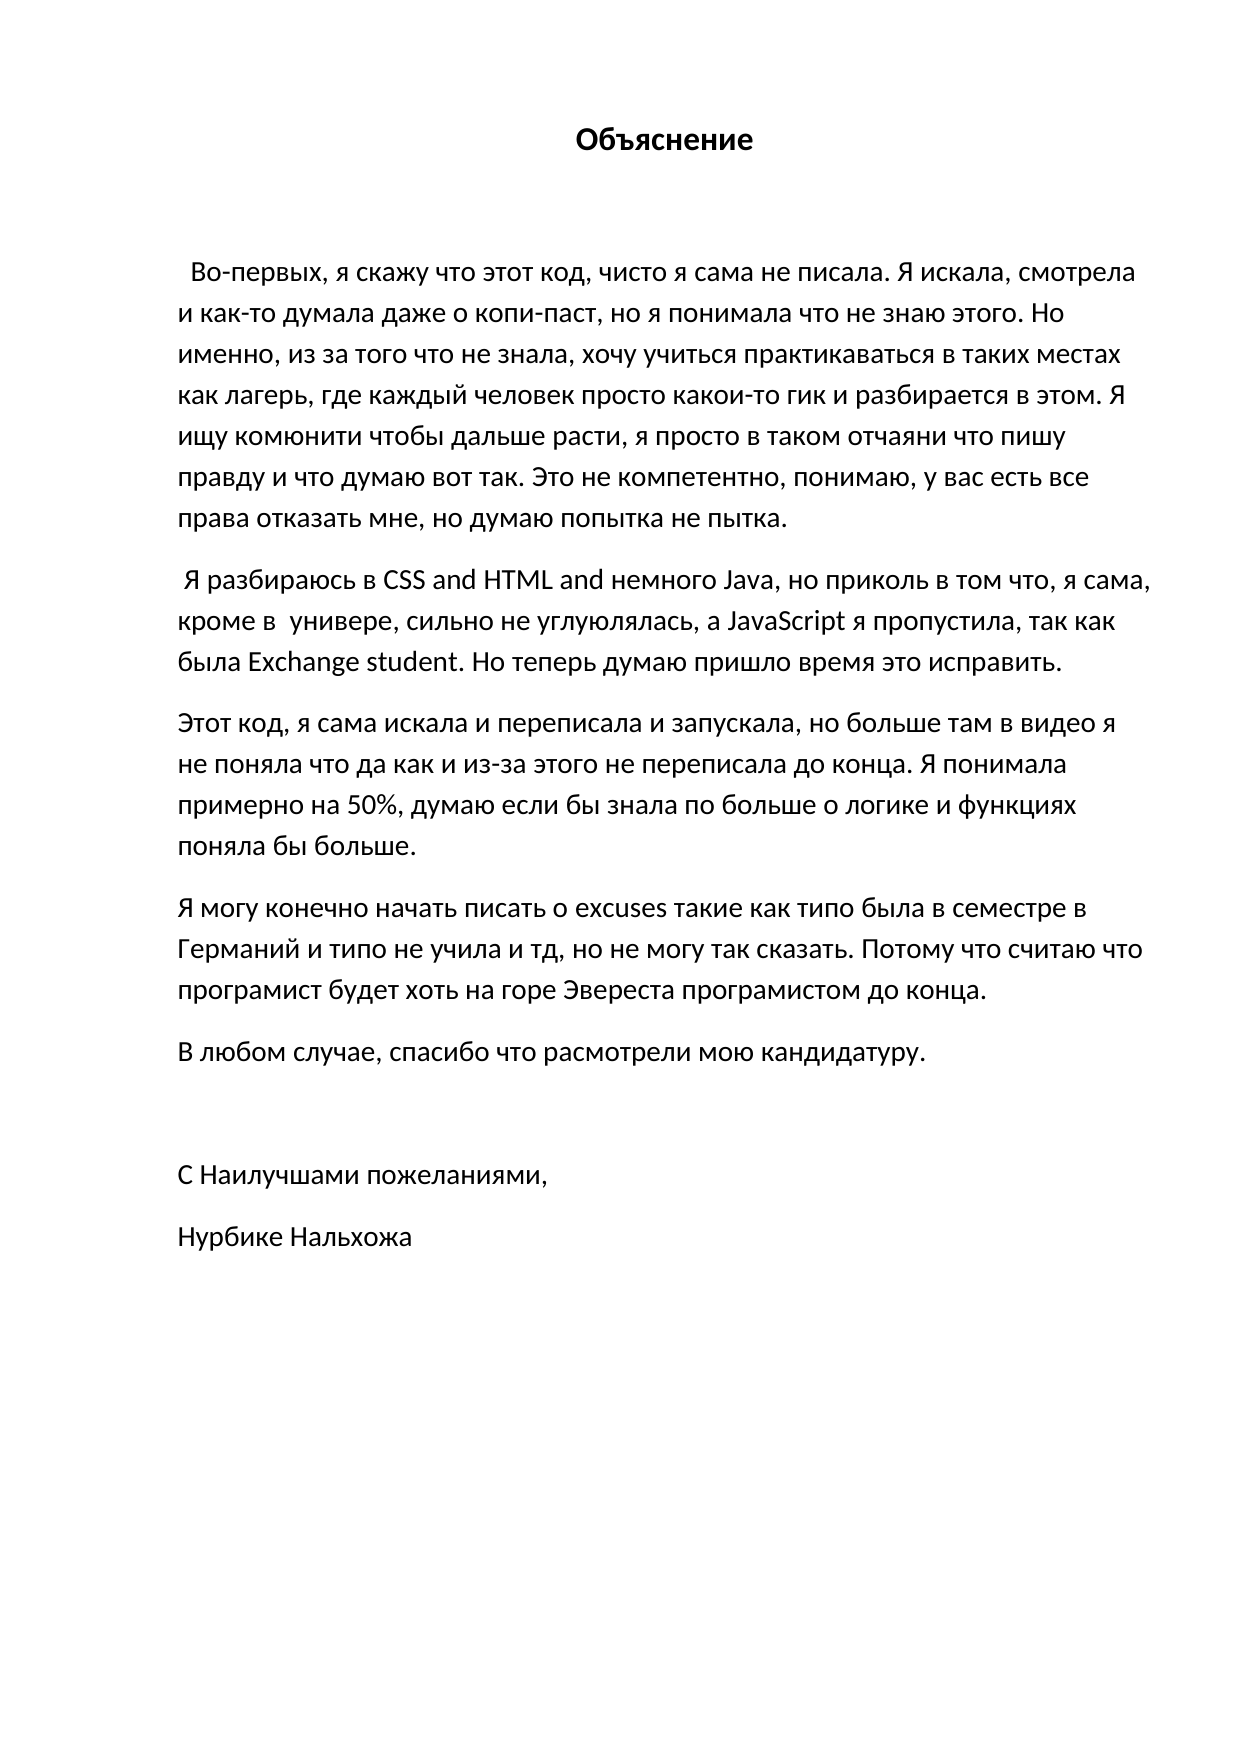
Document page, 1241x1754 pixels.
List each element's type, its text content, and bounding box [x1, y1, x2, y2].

text Объяснение [177, 118, 1152, 159]
text С Наилучшами пожеланиями, [177, 1156, 1152, 1192]
text В любом случае, спасибо что расмотрели мою кандидатуру. [177, 1033, 1152, 1068]
text Нурбике Нальхожа [177, 1218, 1152, 1253]
text Этот код, я сама искала и переписала и запускала, но больше там в видео я не поняла что да как и из-за этого не переписала до конца. Я понимала примерно на 50%, думаю если бы знала по больше о логике и функциях поняла бы больше. [177, 704, 1152, 863]
text Во-первых, я скажу что этот код, чисто я сама не писала. Я искала, смотрела и как-то думала даже о копи-паст, но я понимала что не знаю этого. Но именно, из за того что не знала, хочу учиться практикаваться в таких местах как лагерь, где каждый человек просто какои-то гик и разбирается в этом. Я ищу комюнити чтобы дальше расти, я просто в таком отчаяни что пишу правду и что думаю вот так. Это не компетентно, понимаю, у вас есть все права отказать мне, но думаю попытка не пытка. [177, 253, 1152, 534]
text Я могу конечно начать писать о excuses такие как типо была в семестре в Германий и типо не учила и тд, но не могу так сказать. Потому что считаю что програмист будет хоть на горе Эвереста програмистом до конца. [177, 889, 1152, 1006]
text Я разбираюсь в CSS and HTML and немного Java, но приколь в том что, я сама, кроме в универе, сильно не углуюлялась, а JavaScript я пропустила, так как была Exchange student. Но теперь думаю пришло время это исправить. [177, 561, 1152, 678]
